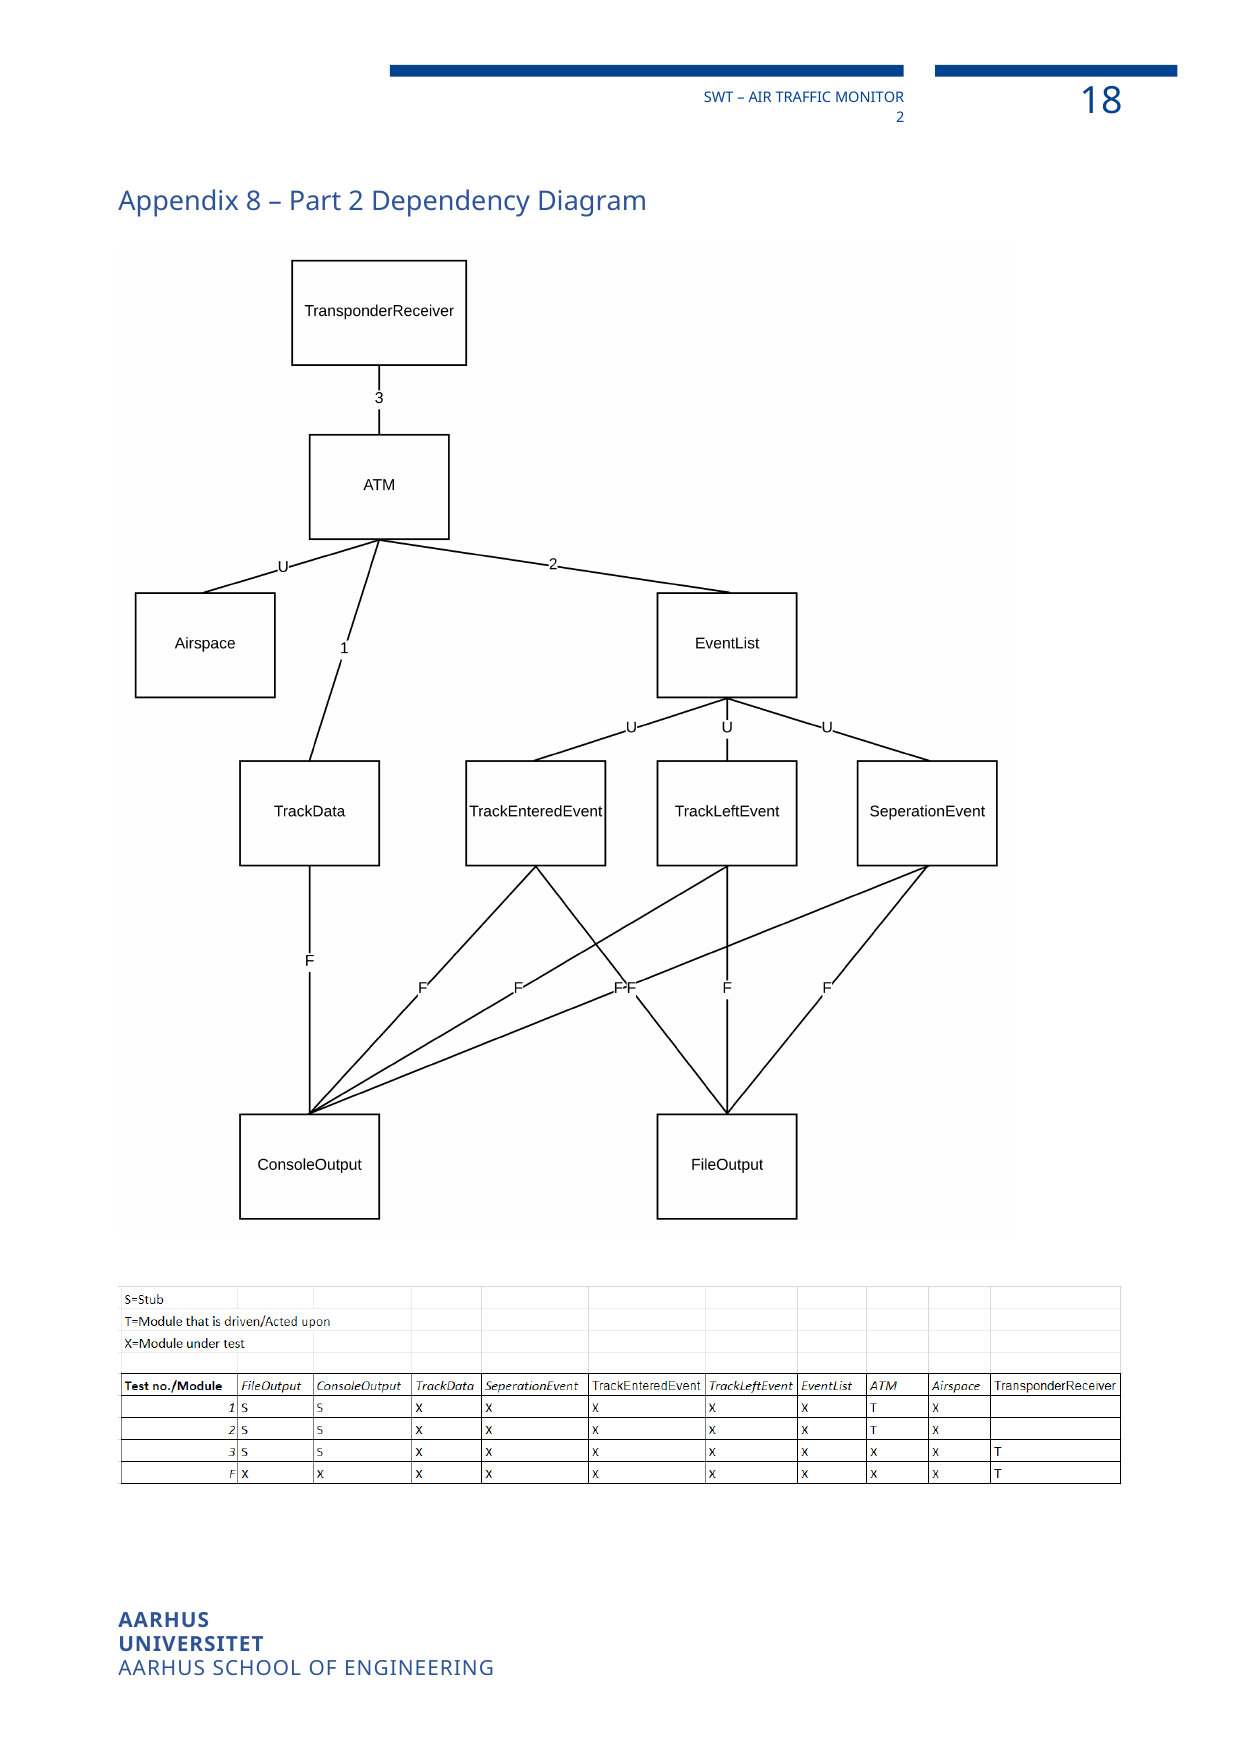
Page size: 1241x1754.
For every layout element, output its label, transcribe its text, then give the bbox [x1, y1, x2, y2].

subtitle Appendix 8 – Part 2 Dependency Diagram [118, 181, 1122, 218]
picture [118, 1286, 1123, 1485]
picture [118, 243, 1013, 1236]
